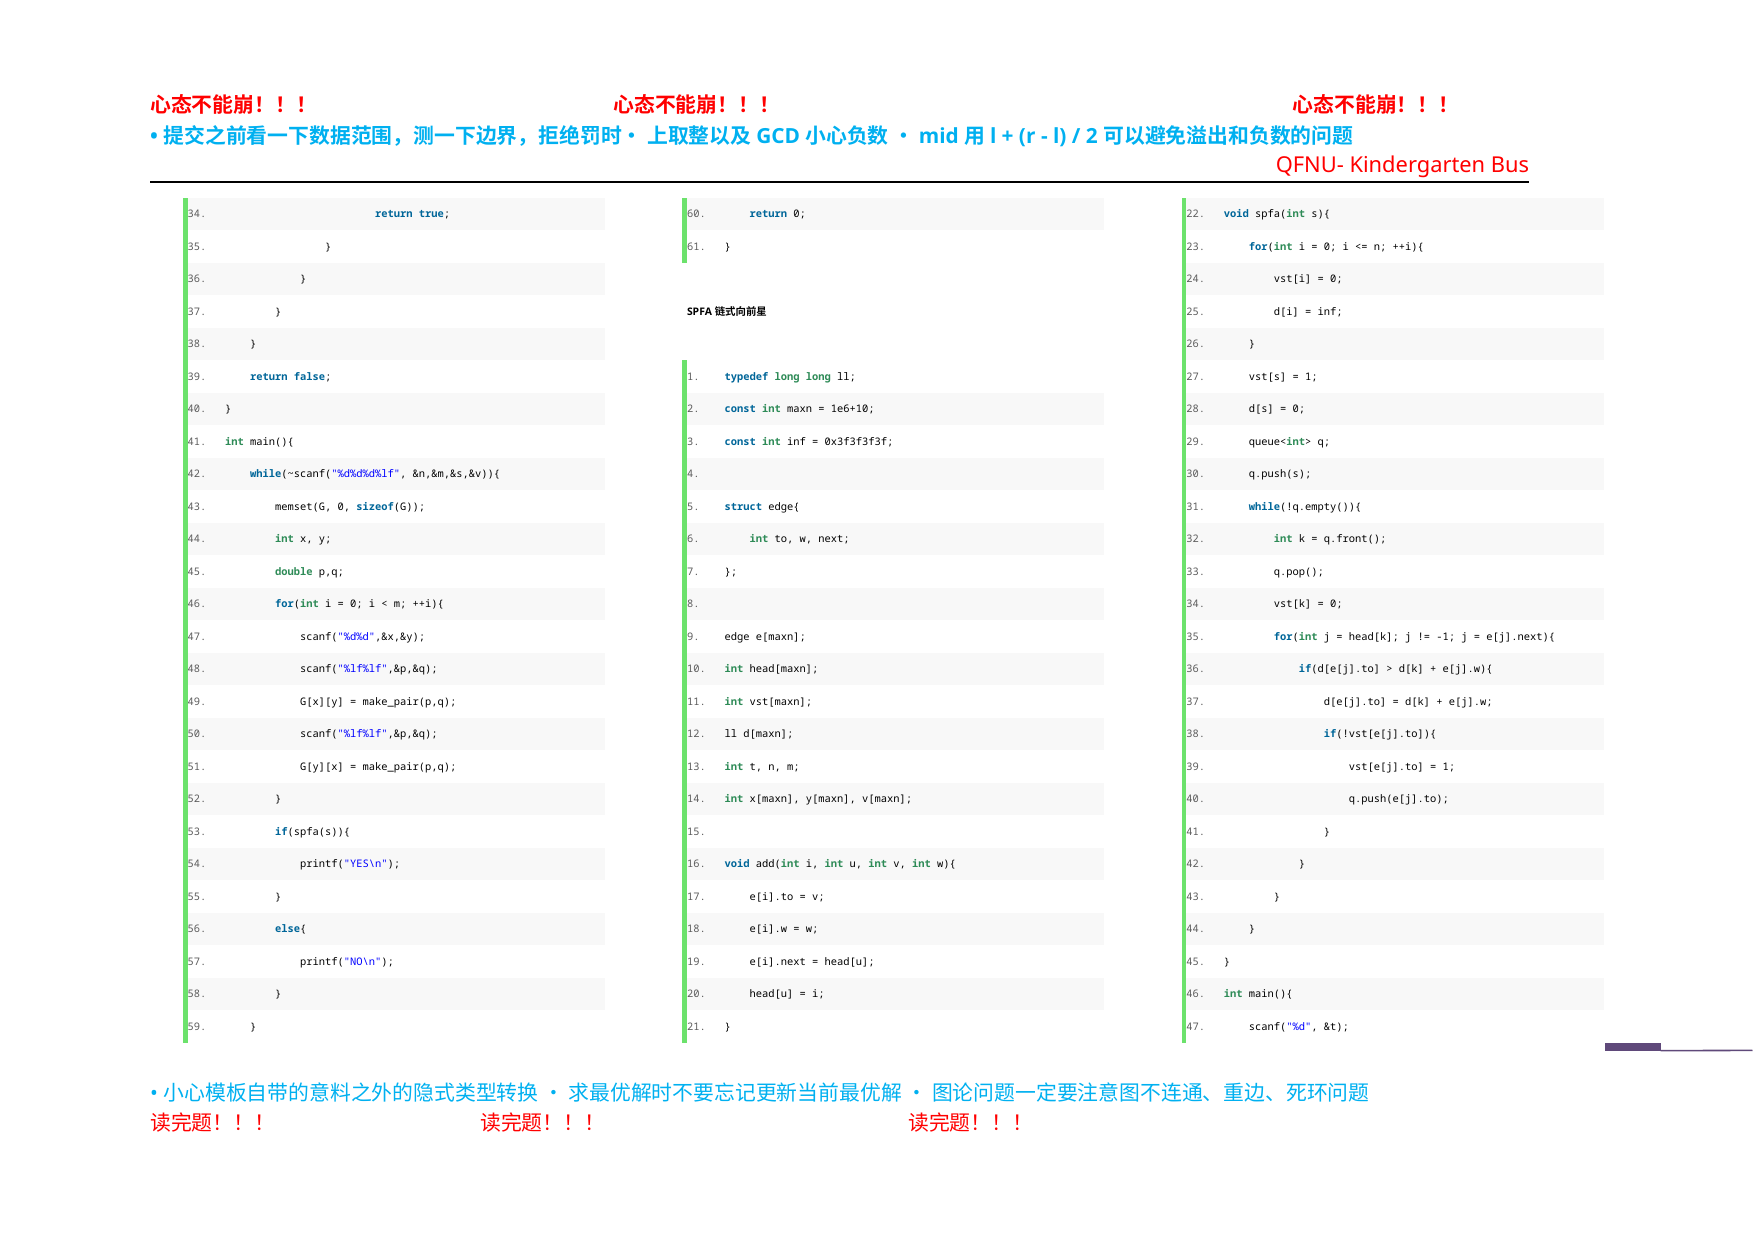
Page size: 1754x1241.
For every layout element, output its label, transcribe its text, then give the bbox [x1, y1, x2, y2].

list } [1186, 815, 1604, 848]
list edge e[maxn]; [687, 620, 1104, 653]
list q.push(s); [1186, 458, 1604, 490]
list vst[k] = 0; [1186, 588, 1604, 620]
list int t, n, m; [687, 750, 1104, 783]
list scanf("%lf%lf",&p,&q); [188, 718, 605, 750]
list G[x][y] = make_pair(p,q); [188, 685, 605, 718]
list } [1186, 880, 1604, 913]
list for(int i = 0; i < m; ++i){ [188, 588, 605, 620]
list G[y][x] = make_pair(p,q); [188, 750, 605, 783]
list int main(){ [1186, 978, 1604, 1010]
list } [188, 1010, 605, 1043]
list scanf("%d", &t); [1186, 1010, 1604, 1043]
list double p,q; [188, 555, 605, 588]
list int head[maxn]; [687, 653, 1104, 685]
list queue<int> q; [1186, 425, 1604, 458]
list } [188, 880, 605, 913]
list int x[maxn], y[maxn], v[maxn]; [687, 783, 1104, 815]
list }; [687, 555, 1104, 588]
list if(spfa(s)){ [188, 815, 605, 848]
list d[s] = 0; [1186, 393, 1604, 425]
list printf("YES\n"); [188, 848, 605, 880]
list } [188, 328, 605, 360]
list q.pop(); [1186, 555, 1604, 588]
list q.push(e[j].to); [1186, 783, 1604, 815]
list if(!vst[e[j].to]){ [1186, 718, 1604, 750]
list vst[e[j].to] = 1; [1186, 750, 1604, 783]
list const int inf = 0x3f3f3f3f; [687, 425, 1104, 458]
list } [1186, 328, 1604, 360]
list void add(int i, int u, int v, int w){ [687, 848, 1104, 880]
list int vst[maxn]; [687, 685, 1104, 718]
list typedef long long ll; [687, 360, 1104, 393]
list const int maxn = 1e6+10; [687, 393, 1104, 425]
list } [188, 393, 605, 425]
list e[i].w = w; [687, 913, 1104, 945]
list } [687, 1010, 1104, 1043]
list return true; [188, 198, 605, 230]
list ll d[maxn]; [687, 718, 1104, 750]
list memset(G, 0, sizeof(G)); [188, 490, 605, 523]
list e[i].to = v; [687, 880, 1104, 913]
list } [188, 783, 605, 815]
list } [1186, 945, 1604, 978]
list printf("NO\n"); [188, 945, 605, 978]
list for(int j = head[k]; j != -1; j = e[j].next){ [1186, 620, 1604, 653]
list } [1186, 913, 1604, 945]
text SPFA 链式向前星 [649, 295, 1104, 328]
list else{ [188, 913, 605, 945]
list } [188, 978, 605, 1010]
list } [188, 230, 605, 263]
list return 0; [687, 198, 1104, 230]
list while(!q.empty()){ [1186, 490, 1604, 523]
list scanf("%lf%lf",&p,&q); [188, 653, 605, 685]
list } [1186, 848, 1604, 880]
list d[i] = inf; [1186, 295, 1604, 328]
list struct edge{ [687, 490, 1104, 523]
list int x, y; [188, 523, 605, 555]
list d[e[j].to] = d[k] + e[j].w; [1186, 685, 1604, 718]
list return false; [188, 360, 605, 393]
list if(d[e[j].to] > d[k] + e[j].w){ [1186, 653, 1604, 685]
list vst[s] = 1; [1186, 360, 1604, 393]
list } [188, 263, 605, 295]
list } [687, 230, 1104, 263]
list for(int i = 0; i <= n; ++i){ [1186, 230, 1604, 263]
list int main(){ [188, 425, 605, 458]
list void spfa(int s){ [1186, 198, 1604, 230]
list head[u] = i; [687, 978, 1104, 1010]
list scanf("%d%d",&x,&y); [188, 620, 605, 653]
list int k = q.front(); [1186, 523, 1604, 555]
list } [188, 295, 605, 328]
list int to, w, next; [687, 523, 1104, 555]
list vst[i] = 0; [1186, 263, 1604, 295]
list e[i].next = head[u]; [687, 945, 1104, 978]
list while(~scanf("%d%d%d%lf", &n,&m,&s,&v)){ [188, 458, 605, 490]
